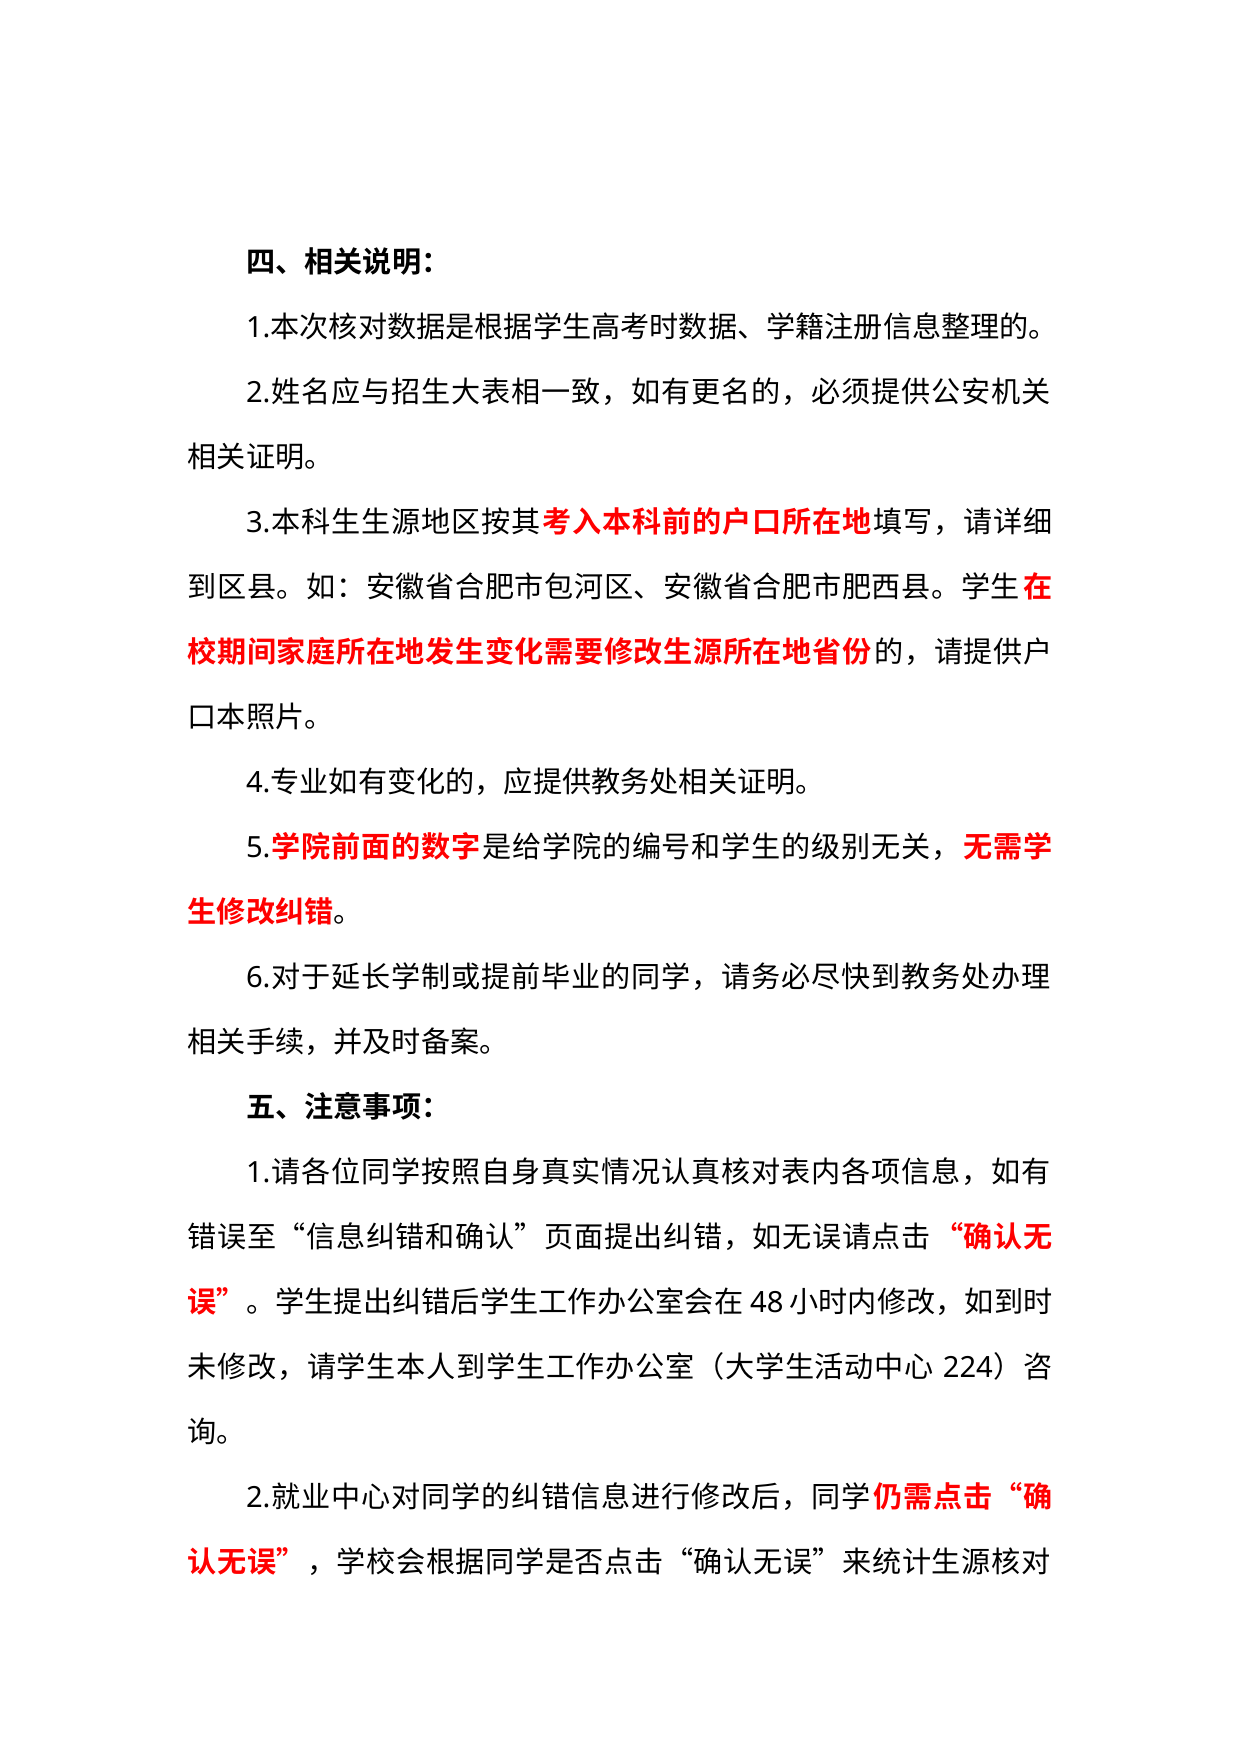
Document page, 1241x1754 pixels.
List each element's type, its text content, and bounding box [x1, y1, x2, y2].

text 4.专业如有变化的，应提供教务处相关证明。 [187, 747, 1053, 812]
text 2.姓名应与招生大表相一致，如有更名的，必须提供公安机关相关证明。 [187, 357, 1053, 487]
text 1.请各位同学按照自身真实情况认真核对表内各项信息，如有错误至“信息纠错和确认”页面提出纠错，如无误请点击“确认无误”。学生提出纠错后学生工作办公室会在48小时内修改，如到时未修改，请学生本人到学生工作办公室（大学生活动中心224）咨询。 [187, 1137, 1053, 1462]
text 五、注意事项： [187, 1072, 1053, 1137]
text 5.学院前面的数字是给学院的编号和学生的级别无关，无需学生修改纠错。 [187, 812, 1053, 942]
text 1.本次核对数据是根据学生高考时数据、学籍注册信息整理的。 [187, 292, 1053, 357]
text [187, 1462, 1053, 1592]
text 3.本科生生源地区按其考入本科前的户口所在地填写，请详细到区县。如：安徽省合肥市包河区、安徽省合肥市肥西县。学生在校期间家庭所在地发生变化需要修改生源所在地省份的，请提供户口本照片。 [187, 487, 1053, 747]
text 6.对于延长学制或提前毕业的同学，请务必尽快到教务处办理相关手续，并及时备案。 [187, 942, 1053, 1072]
text 四、相关说明： [187, 227, 1053, 292]
